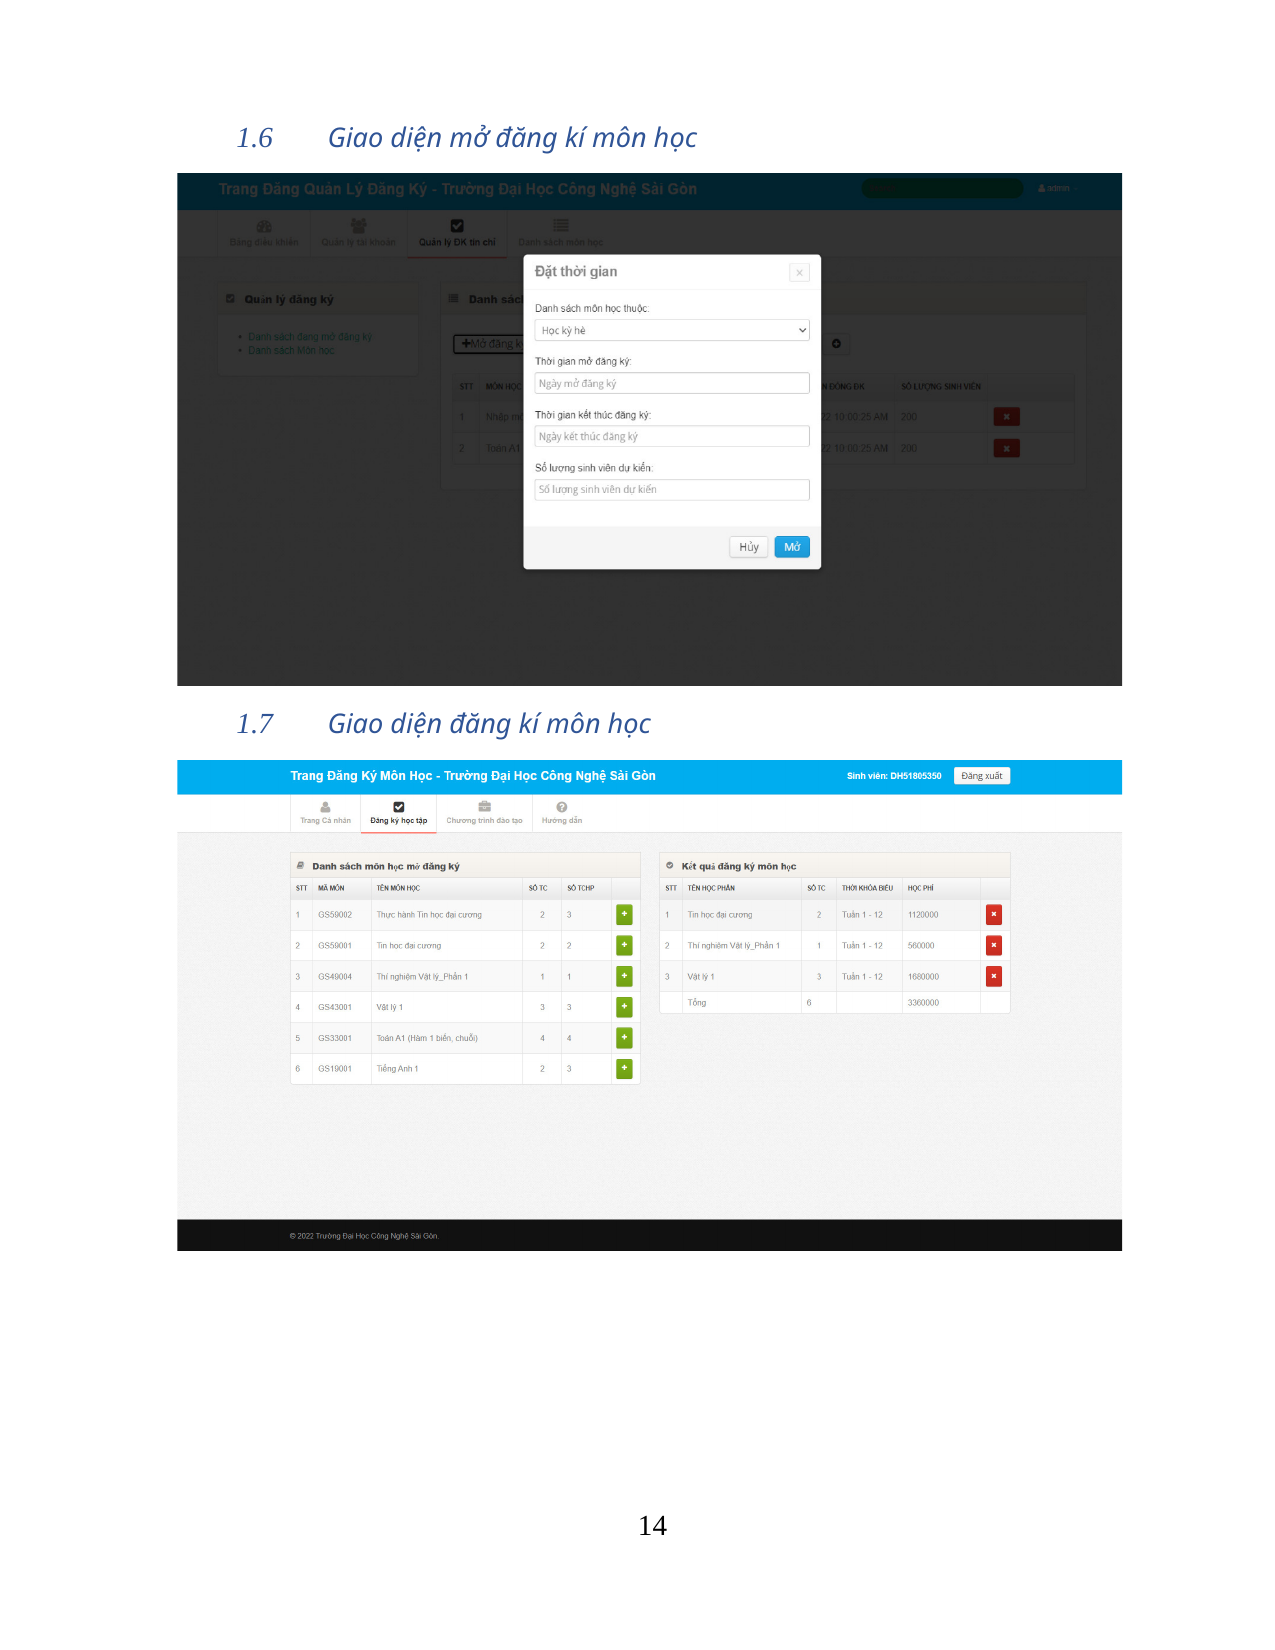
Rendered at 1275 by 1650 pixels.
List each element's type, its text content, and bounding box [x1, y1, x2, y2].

picture [955, 768, 1010, 784]
picture [177, 795, 1123, 1251]
subtitle Giao diện đăng kí môn học [236, 704, 1127, 741]
picture [577, 772, 586, 779]
subtitle Giao diện mở đăng kí môn học [236, 118, 1127, 155]
picture [177, 173, 1123, 686]
